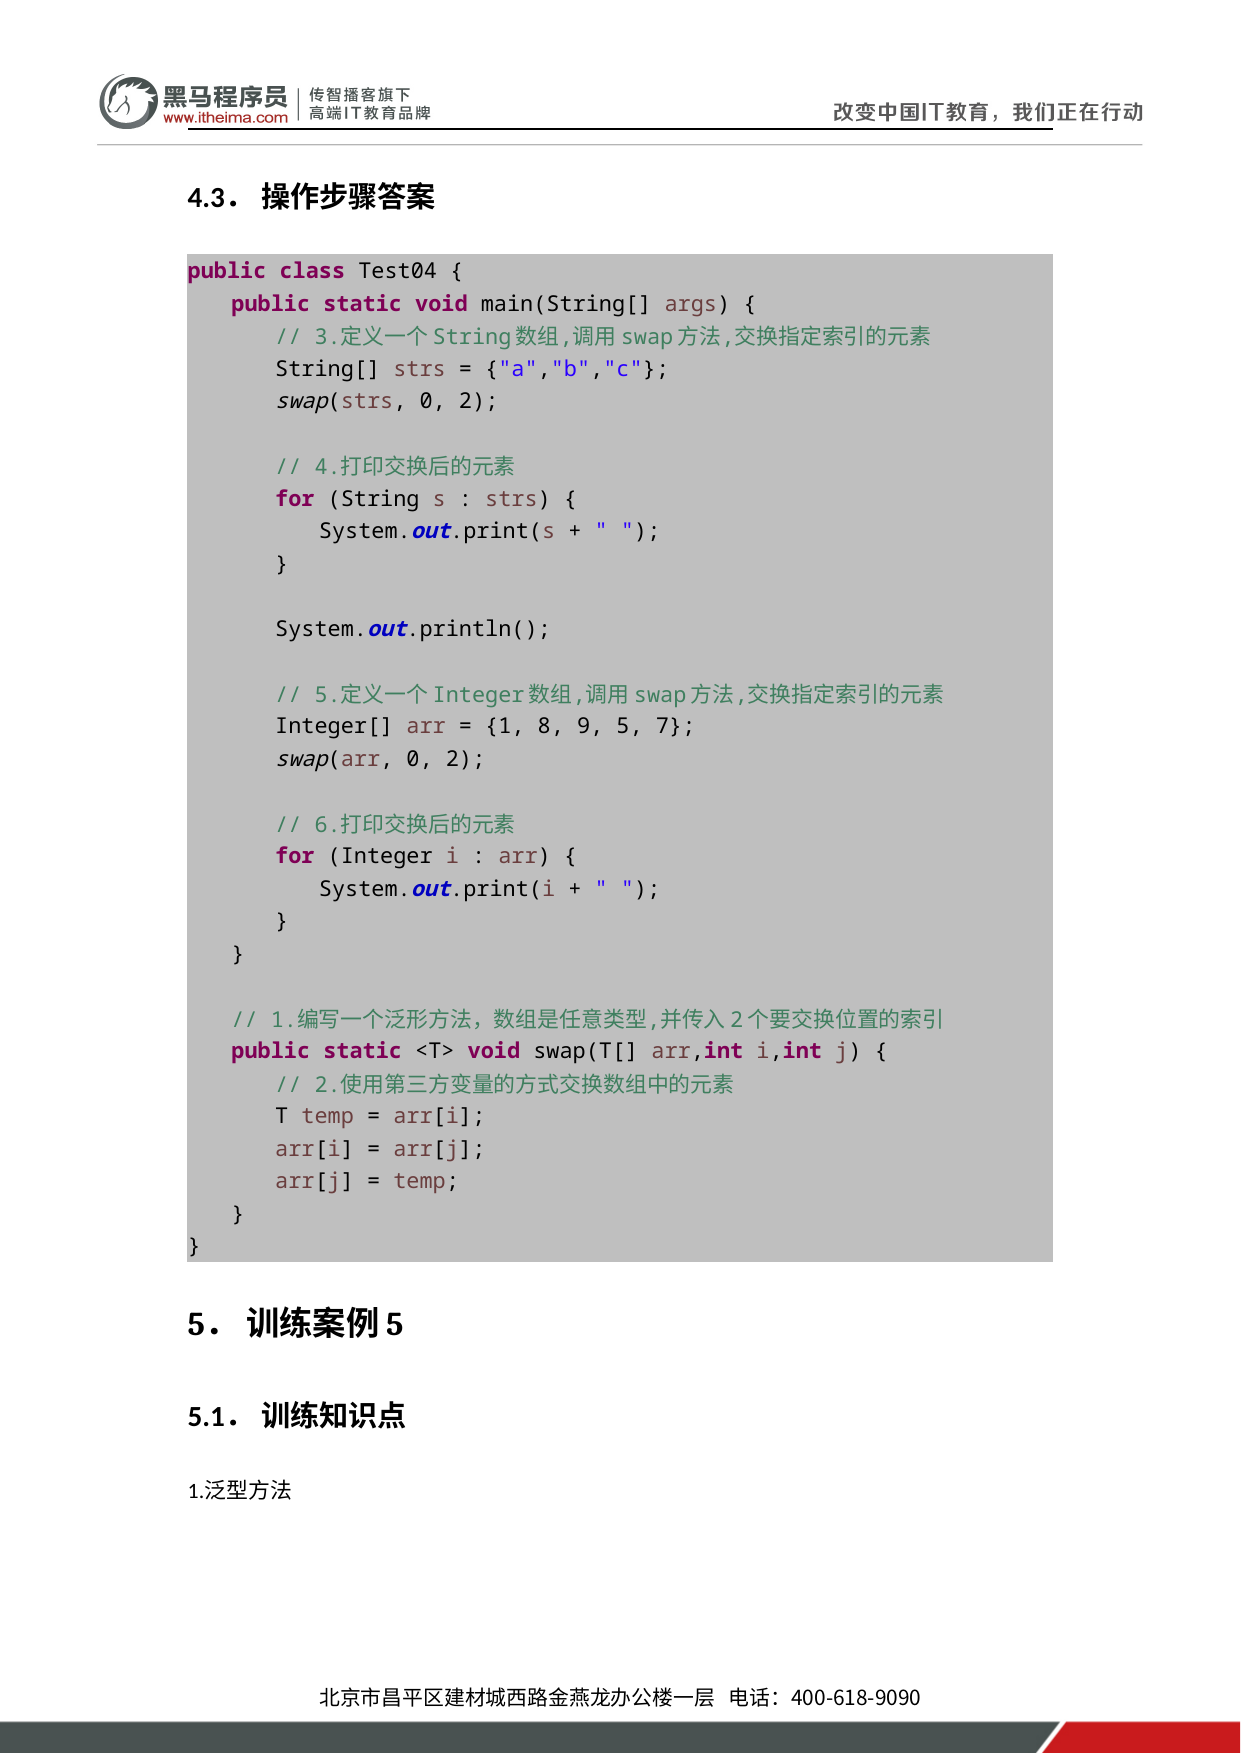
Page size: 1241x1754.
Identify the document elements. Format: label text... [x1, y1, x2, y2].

text arr[j] = temp; [187, 1164, 1053, 1197]
text } [187, 1197, 1053, 1229]
text Integer[] arr = {1, 8, 9, 5, 7}; [187, 709, 1053, 742]
text swap(arr, 0, 2); [187, 742, 1053, 774]
text // 5.定义一个Integer数组,调用swap方法,交换指定索引的元素 [187, 677, 1053, 709]
text // 2.使用第三方变量的方式交换数组中的元素 [187, 1067, 1053, 1099]
text T temp = arr[i]; [187, 1099, 1053, 1132]
subtitle 训练案例5 [187, 1289, 1053, 1354]
text } [187, 1229, 1053, 1262]
text for (String s : strs) { [187, 482, 1053, 514]
text // 1.编写一个泛形方法，数组是任意类型,并传入2个要交换位置的索引 [187, 1002, 1053, 1034]
text 1.泛型方法 [187, 1473, 1053, 1505]
text // 3.定义一个String数组,调用swap方法,交换指定索引的元素 [187, 319, 1053, 352]
subtitle 操作步骤答案 [187, 162, 1053, 227]
text } [187, 904, 1053, 937]
text String[] strs = {"a","b","c"}; [187, 352, 1053, 384]
subtitle 训练知识点 [187, 1381, 1053, 1446]
text // 6.打印交换后的元素 [187, 807, 1053, 839]
text for (Integer i : arr) { [187, 839, 1053, 872]
text arr[i] = arr[j]; [187, 1132, 1053, 1164]
text swap(strs, 0, 2); [187, 384, 1053, 417]
text System.out.print(i + " "); [187, 872, 1053, 904]
text public static <T> void swap(T[] arr,int i,int j) { [187, 1034, 1053, 1067]
picture [0, 3, 1241, 153]
text } [187, 547, 1053, 579]
text public static void main(String[] args) { [187, 287, 1053, 319]
text } [187, 937, 1053, 969]
picture [0, 1662, 1241, 1753]
text public class Test04 { [187, 254, 1053, 287]
text System.out.print(s + " "); [187, 514, 1053, 547]
text // 4.打印交换后的元素 [187, 449, 1053, 482]
text System.out.println(); [187, 612, 1053, 644]
